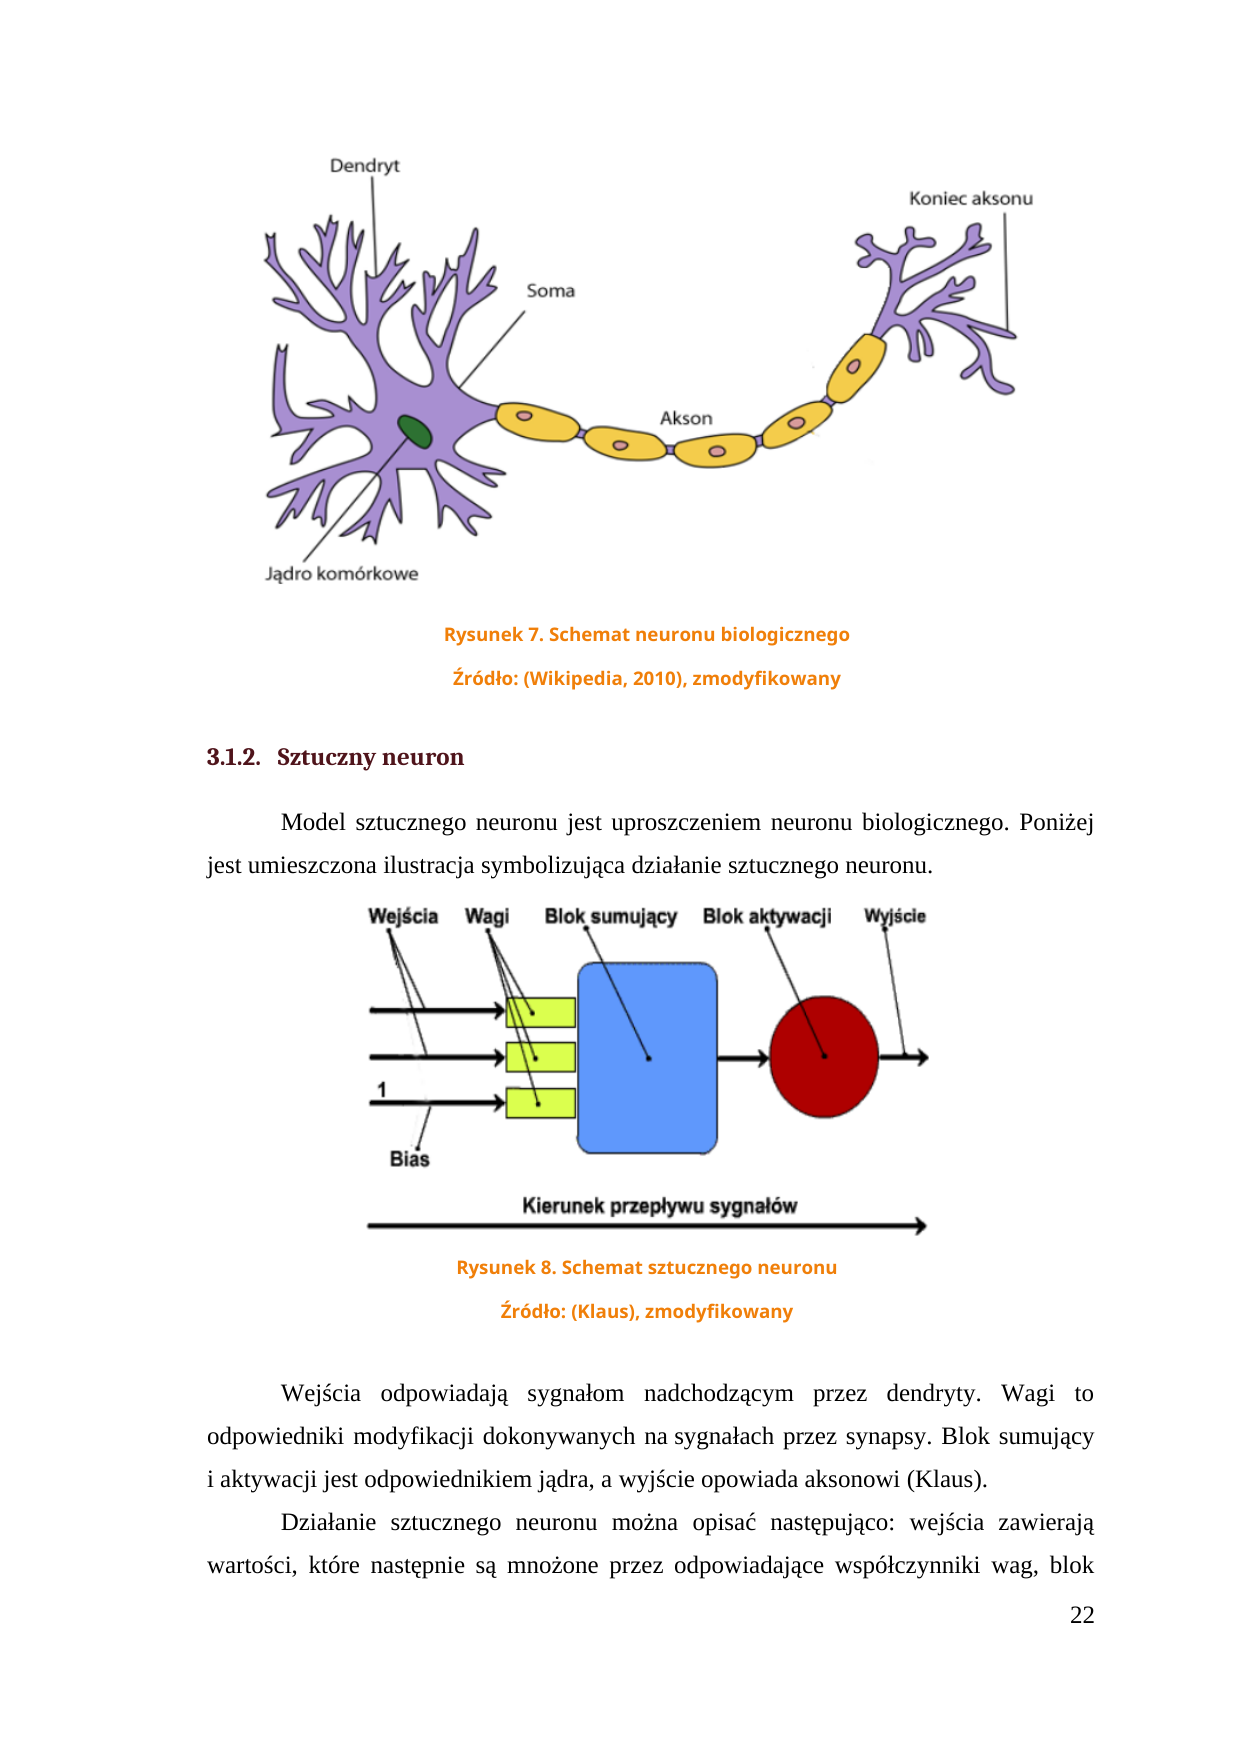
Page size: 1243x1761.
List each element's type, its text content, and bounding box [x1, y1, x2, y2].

text Wejścia odpowiadają sygnałom nadchodzącym przez dendryty. Wagi to odpowiedniki modyfikacji dokonywanych na sygnałach przez synapsy. Blok sumujący i aktywacji jest odpowiednikiem jądra, a wyjście opowiada aksonowi. [207, 1378, 1095, 1493]
text Model sztucznego neuronu jest uproszczeniem neuronu biologicznego. Poniżej jest umieszczona ilustracja symbolizująca działanie sztucznego neuronu. [207, 807, 1095, 879]
subtitle Sztuczny neuron [207, 743, 1095, 772]
table_header [196, 894, 1098, 1248]
table_cell Rysunek 8. Schemat sztucznego neuronu Źródło: , zmodyfikowany [196, 1248, 1098, 1335]
table_cell Rysunek 7. Schemat neuronu biologicznego Źródło: , zmodyfikowany [196, 615, 1098, 702]
table_header [196, 148, 1098, 615]
